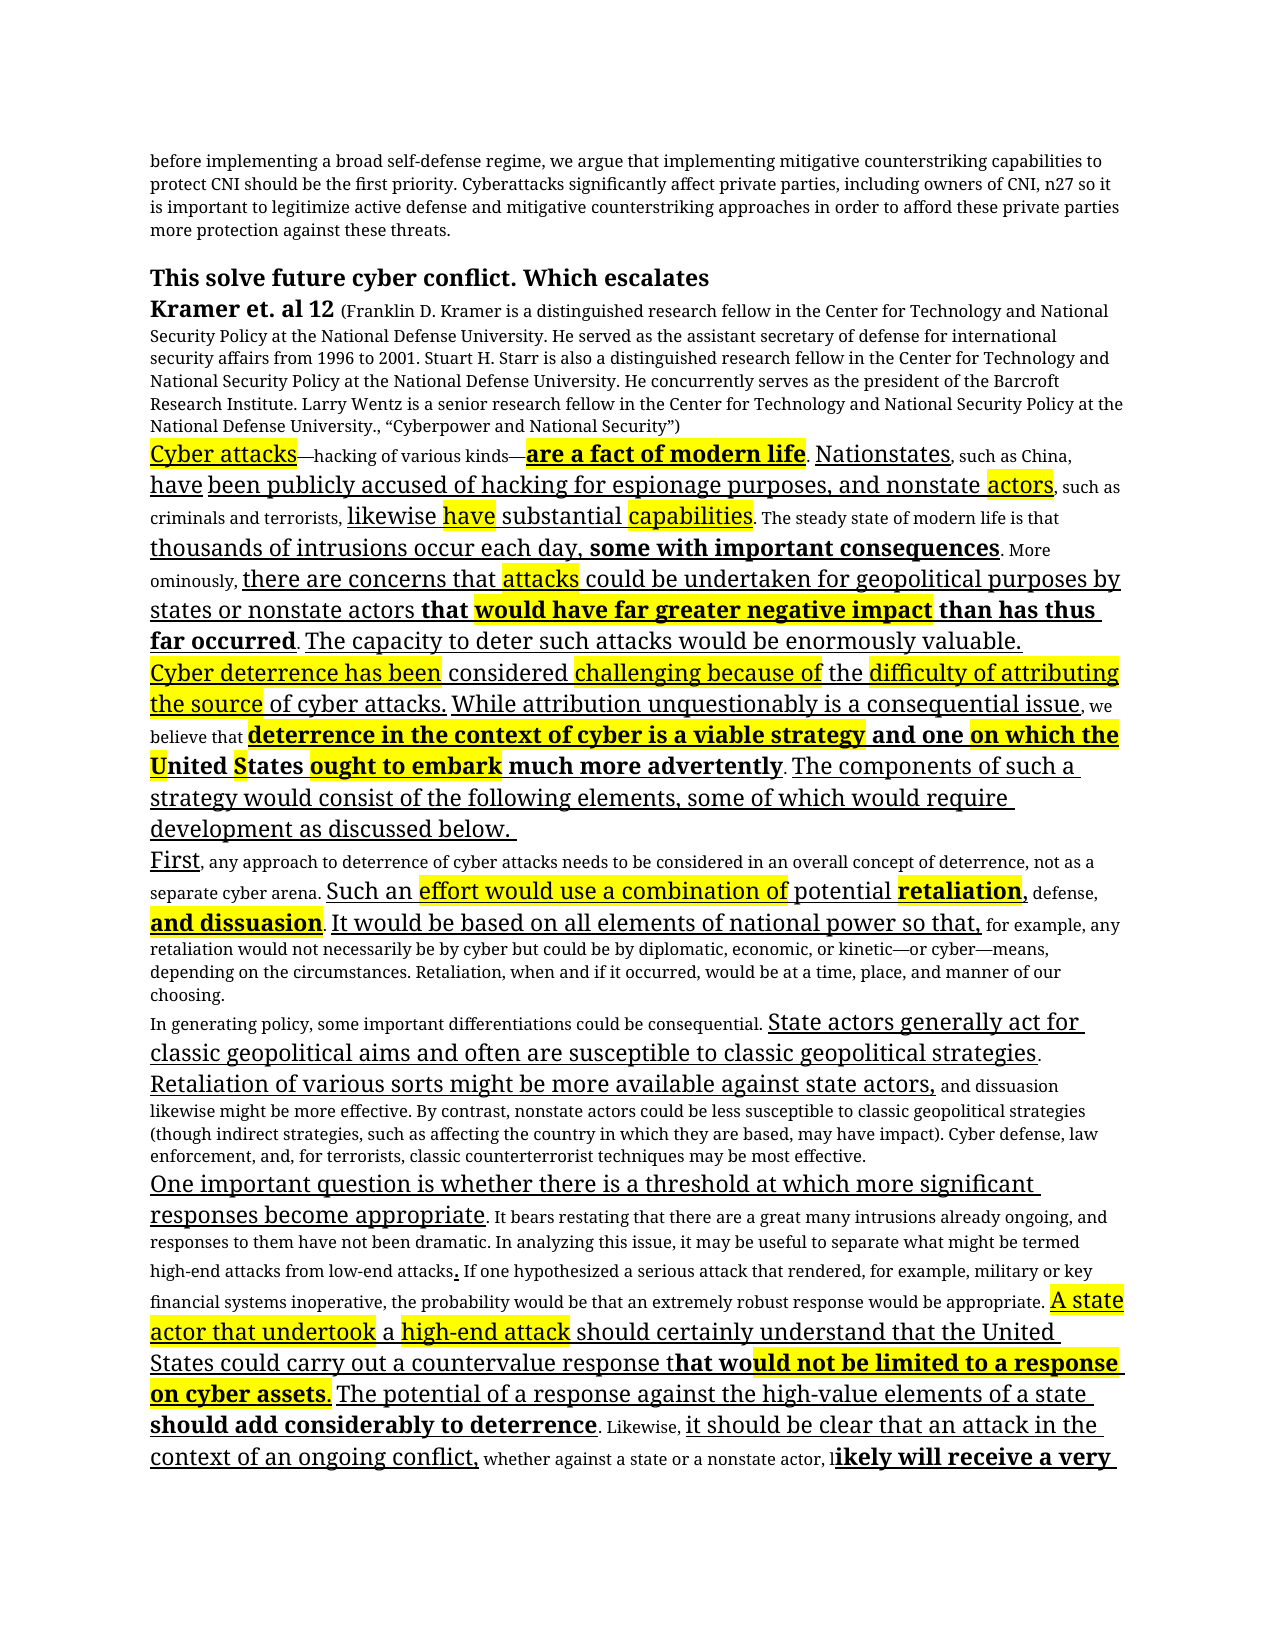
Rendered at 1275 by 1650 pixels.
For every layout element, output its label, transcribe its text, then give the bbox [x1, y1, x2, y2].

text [150, 150, 1125, 241]
text Cyber attacks—hacking of various kinds—are a fact of modern life. Nationstates, such as China, have been publicly accused of hacking for espionage purposes, and nonstate actors, such as criminals and terrorists, likewise have substantial capabilities. The steady state of modern life is that thousands of intrusions occur each day, some with important consequences. More ominously, there are concerns that attacks could be undertaken for geopolitical purposes by states or nonstate actors that would have far greater negative impact than has thus far occurred. The capacity to deter such attacks would be enormously valuable. [150, 438, 1125, 656]
text Cyber deterrence has been considered challenging because of the difficulty of attributing the source of cyber attacks. While attribution unquestionably is a consequential issue, we believe that deterrence in the context of cyber is a viable strategy and one on which the United States ought to embark much more advertently. The components of such a strategy would consist of the following elements, some of which would require development as discussed below. [150, 656, 1125, 844]
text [150, 1375, 1125, 1472]
subtitle This solve future cyber conflict. Which escalates [150, 262, 1125, 293]
text Kramer et. al 12 (Franklin D. Kramer is a distinguished research fellow in the Center for Technology and National Security Policy at the National Defense University. He served as the assistant secretary of defense for international security affairs from 1996 to 2001. Stuart H. Starr is also a distinguished research fellow in the Center for Technology and National Security Policy at the National Defense University. He concurrently serves as the president of the Barcroft Research Institute. Larry Wentz is a senior research fellow in the Center for Technology and National Security Policy at the National Defense University., “Cyberpower and National Security”) [150, 293, 1125, 438]
text In generating policy, some important differentiations could be consequential. State actors generally act for classic geopolitical aims and often are susceptible to classic geopolitical strategies. Retaliation of various sorts might be more available against state actors, and dissuasion likewise might be more effective. By contrast, nonstate actors could be less susceptible to classic geopolitical strategies (though indirect strategies, such as affecting the country in which they are based, may have impact). Cyber defense, law enforcement, and, for terrorists, classic counterterrorist techniques may be most effective. [150, 1006, 1125, 1168]
text First, any approach to deterrence of cyber attacks needs to be considered in an overall concept of deterrence, not as a separate cyber arena. Such an effort would use a combination of potential retaliation, defense, and dissuasion. It would be based on all elements of national power so that, for example, any retaliation would not necessarily be by cyber but could be by diplomatic, economic, or kinetic—or cyber—means, depending on the circumstances. Retaliation, when and if it occurred, would be at a time, place, and manner of our choosing. [150, 844, 1125, 1006]
